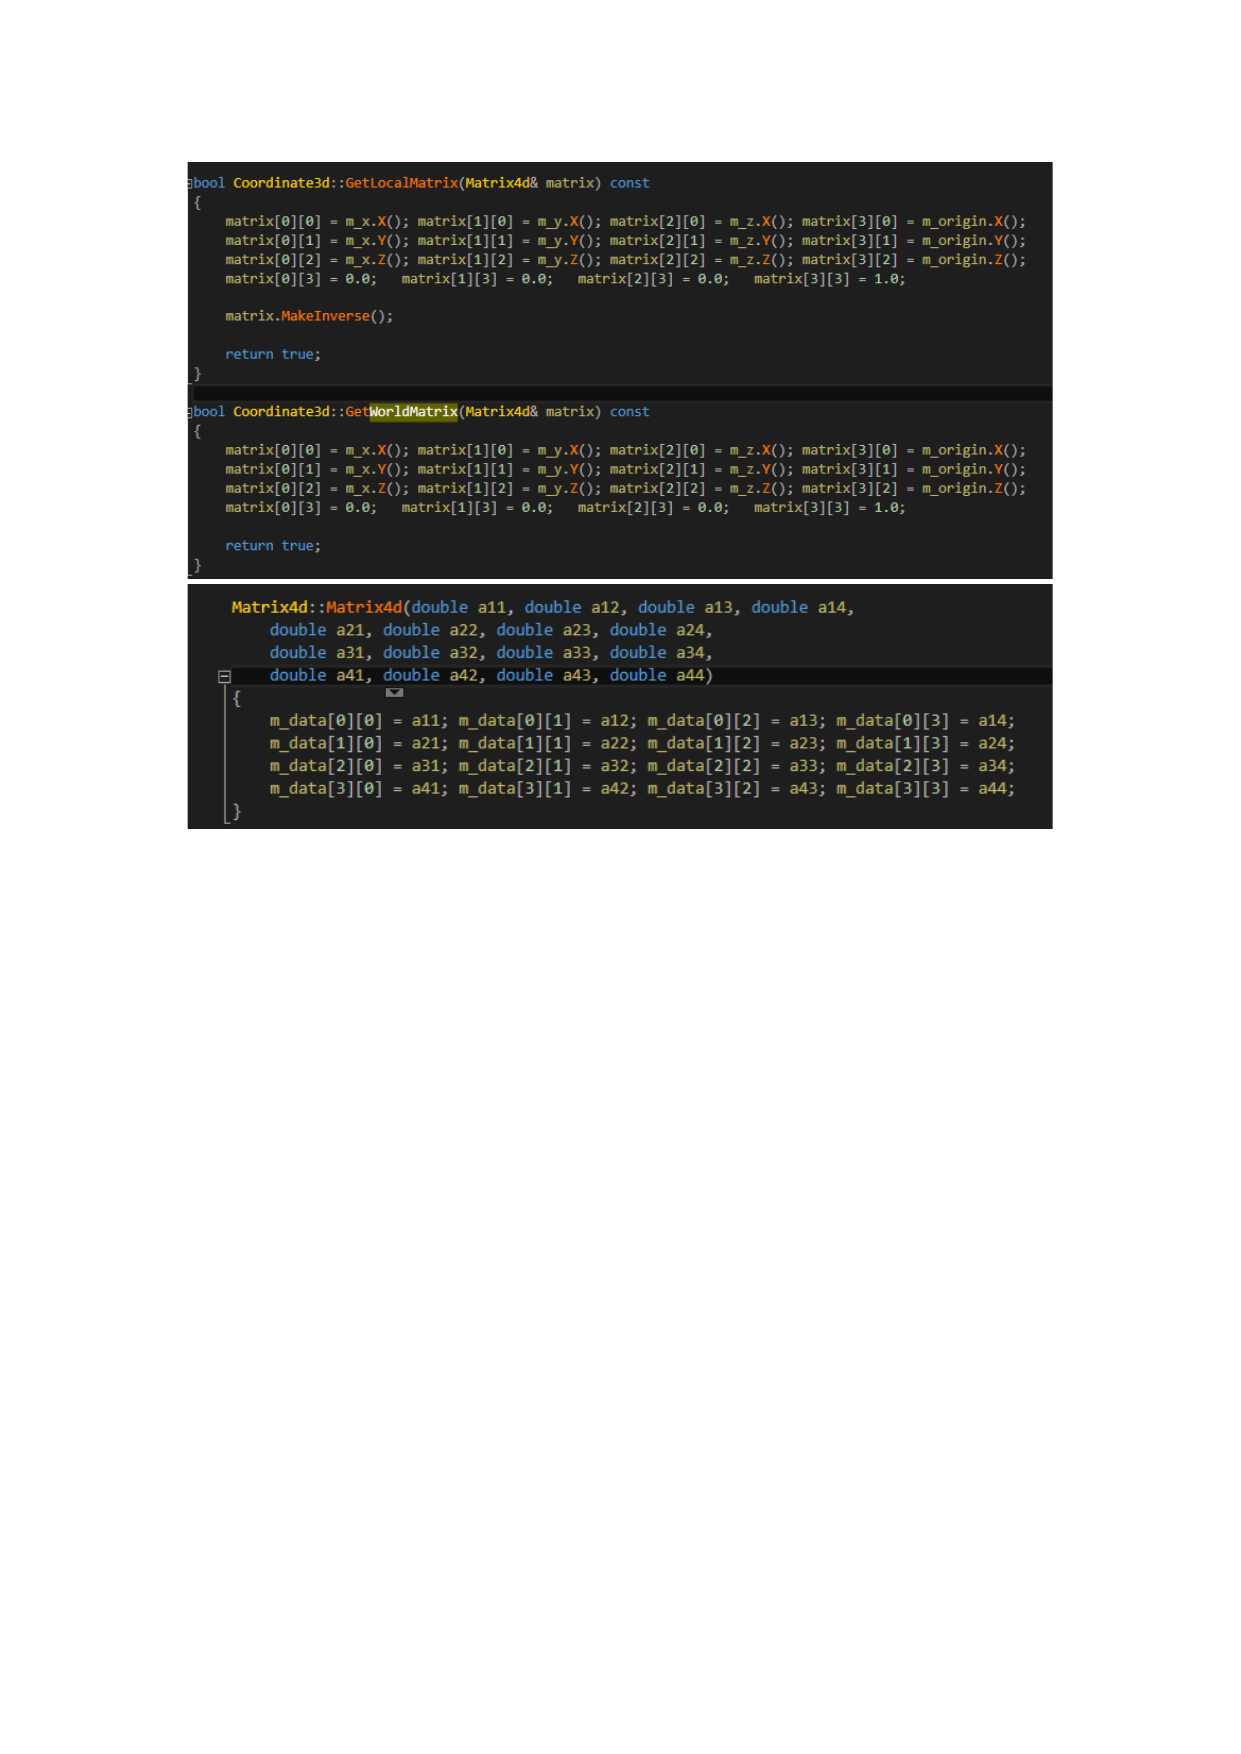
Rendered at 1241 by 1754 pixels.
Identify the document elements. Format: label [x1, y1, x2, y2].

picture [187, 162, 1053, 579]
picture [187, 584, 1053, 829]
